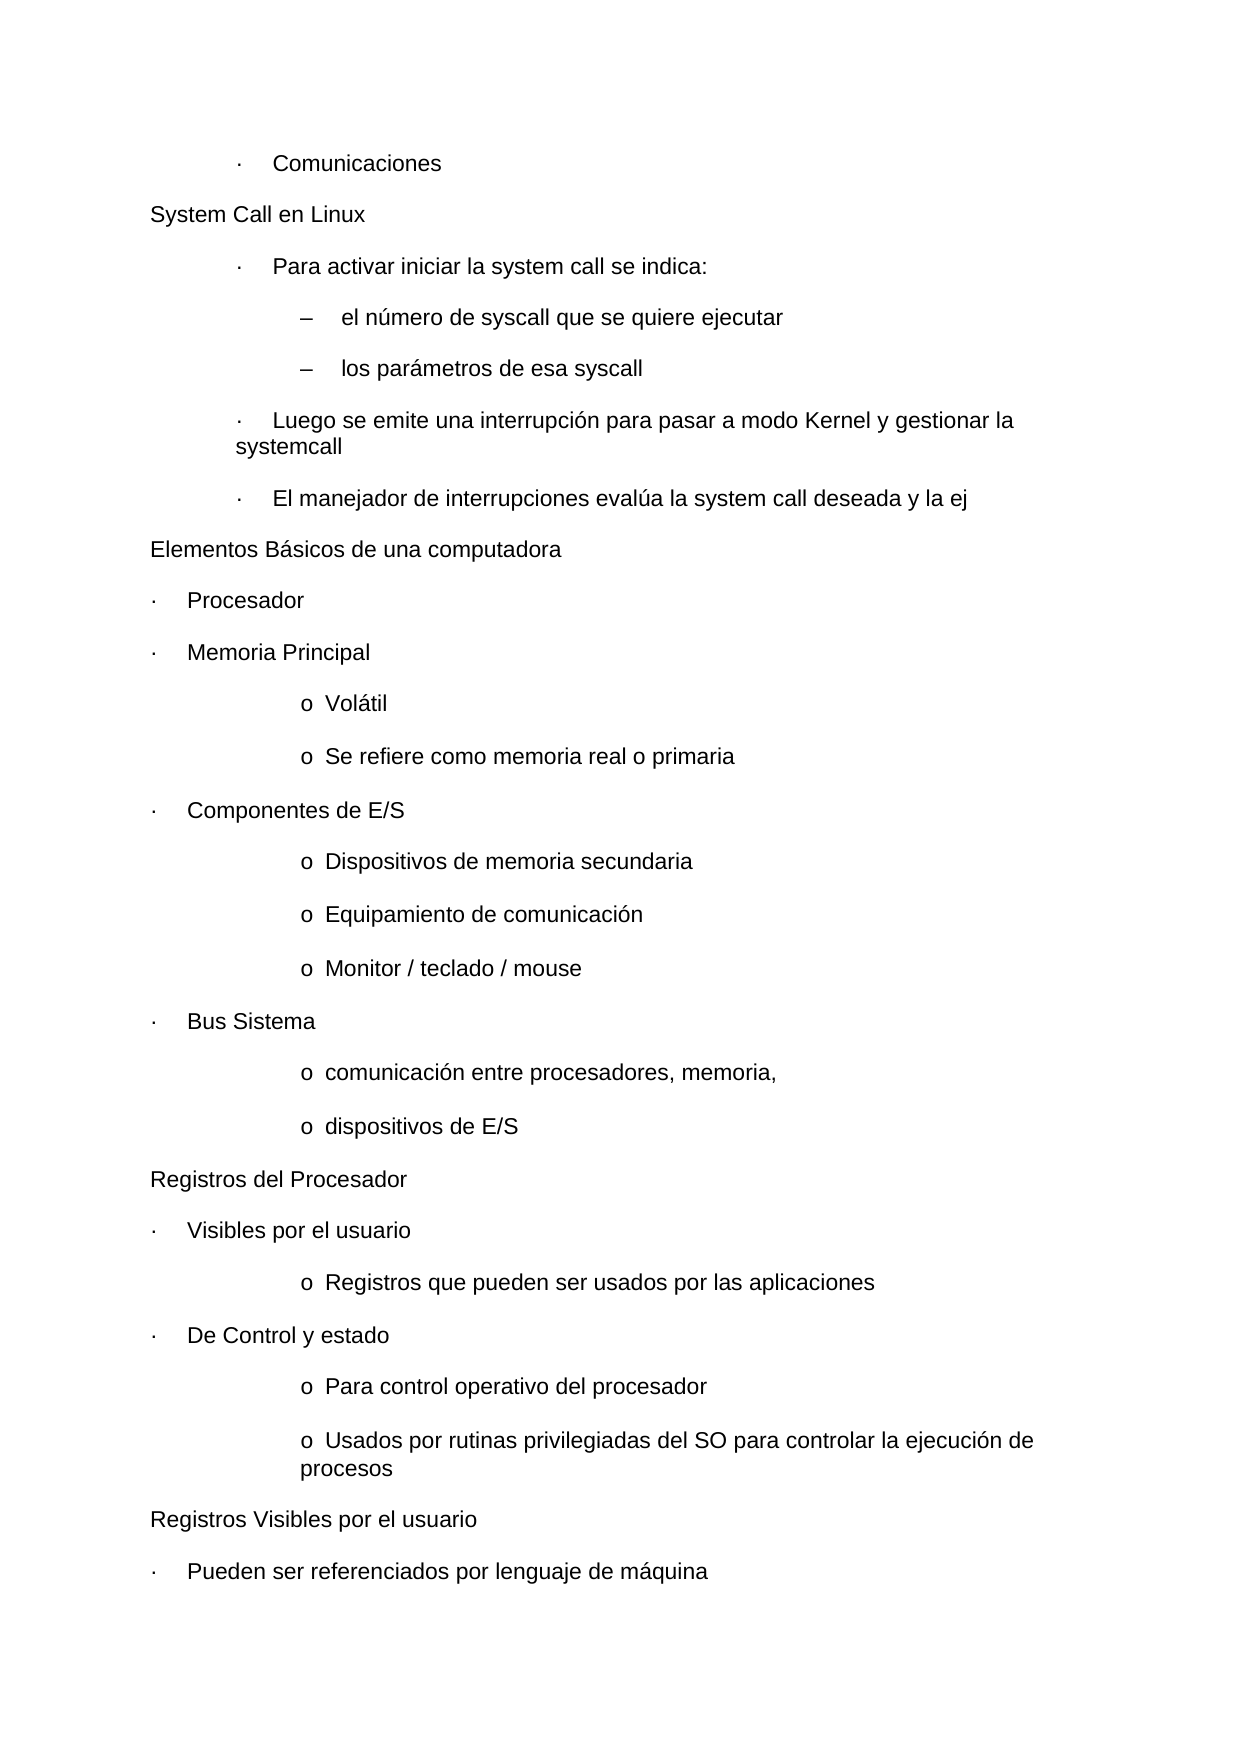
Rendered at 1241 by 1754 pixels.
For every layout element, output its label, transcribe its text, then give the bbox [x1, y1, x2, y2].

text · Para activar iniciar la system call se indica: [235, 253, 1090, 279]
text Registros Visibles por el usuario [150, 1506, 1090, 1533]
text – los parámetros de esa syscall [300, 355, 1090, 382]
text o Dispositivos de memoria secundaria [300, 848, 1090, 876]
text o Equipamiento de comunicación [300, 901, 1090, 929]
text · De Control y estado [150, 1322, 1090, 1348]
text o Para control operativo del procesador [300, 1373, 1090, 1402]
text o Se refiere como memoria real o primaria [300, 743, 1090, 772]
text Elementos Básicos de una computadora [150, 536, 1090, 562]
text · Procesador [150, 587, 1090, 613]
text Registros del Procesador [150, 1166, 1090, 1192]
text · Visibles por el usuario [150, 1217, 1090, 1244]
text o Registros que pueden ser usados por las aplicaciones [300, 1269, 1090, 1297]
text o Usados por rutinas privilegiadas del SO para controlar la ejecución de procesos [300, 1427, 1090, 1481]
text · Componentes de E/S [150, 797, 1090, 823]
text o Monitor / teclado / mouse [300, 954, 1090, 983]
text · Luego se emite una interrupción para pasar a modo Kernel y gestionar la systemcall [235, 407, 1090, 459]
text o comunicación entre procesadores, memoria, [300, 1059, 1090, 1088]
text · Comunicaciones [235, 150, 1090, 176]
text · Memoria Principal [150, 638, 1090, 665]
text o dispositivos de E/S [300, 1113, 1090, 1141]
text System Call en Linux [150, 201, 1090, 228]
text – el número de syscall que se quiere ejecutar [300, 304, 1090, 330]
text · Pueden ser referenciados por lenguaje de máquina [150, 1558, 1090, 1584]
text · El manejador de interrupciones evalúa la system call deseada y la ej [235, 484, 1090, 511]
text o Volátil [300, 690, 1090, 718]
text · Bus Sistema [150, 1008, 1090, 1034]
